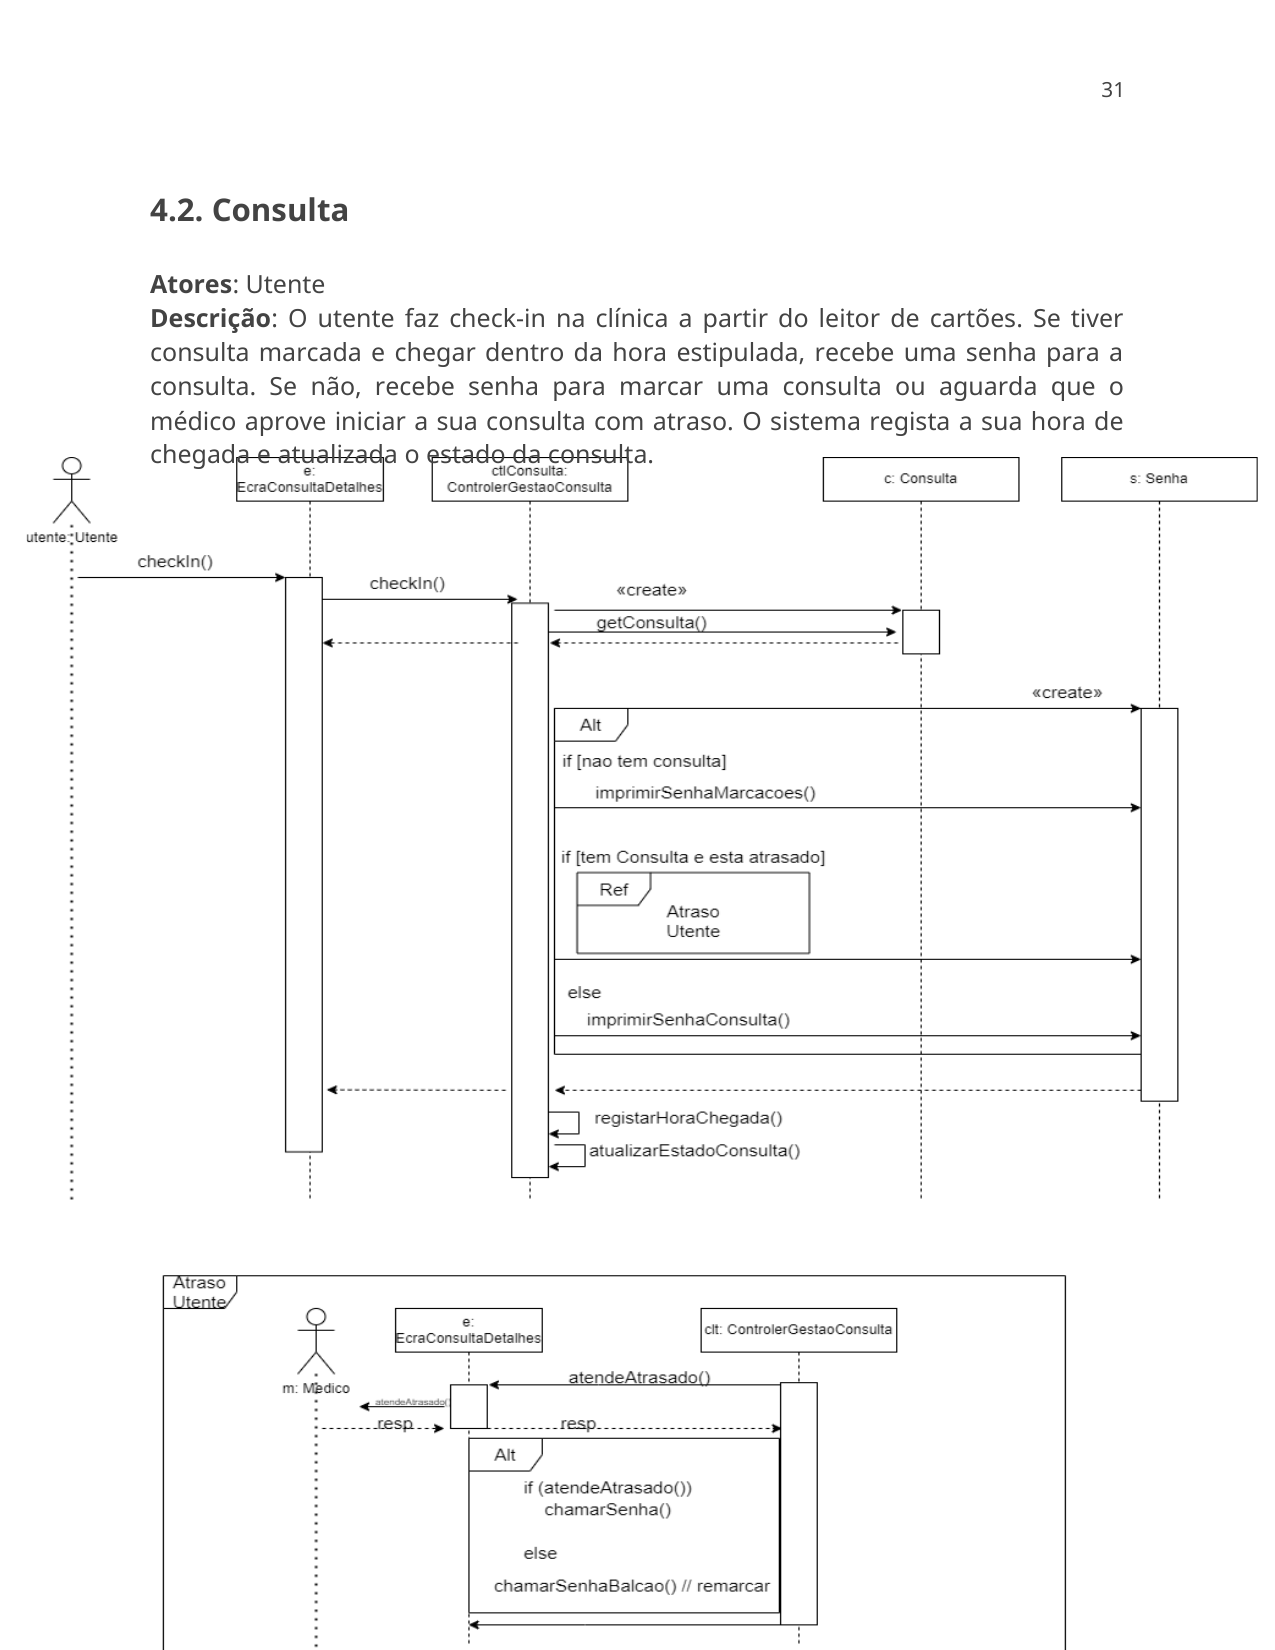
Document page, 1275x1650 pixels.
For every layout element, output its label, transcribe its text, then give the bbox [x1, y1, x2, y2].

subtitle 4.2. Consulta [150, 187, 1125, 230]
picture [26, 457, 1258, 1650]
text Atores: Utente [150, 267, 1125, 301]
text Descrição: O utente faz check-in na clínica a partir do leitor de cartões. Se tiver consulta marcada e chegar dentro da hora estipulada, recebe uma senha para a consulta. Se não, recebe senha para marcar uma consulta ou aguarda que o médico aprove iniciar a sua consulta com atraso. O sistema regista a sua hora de chegada e atualizada o estado da consulta. [150, 301, 1125, 471]
